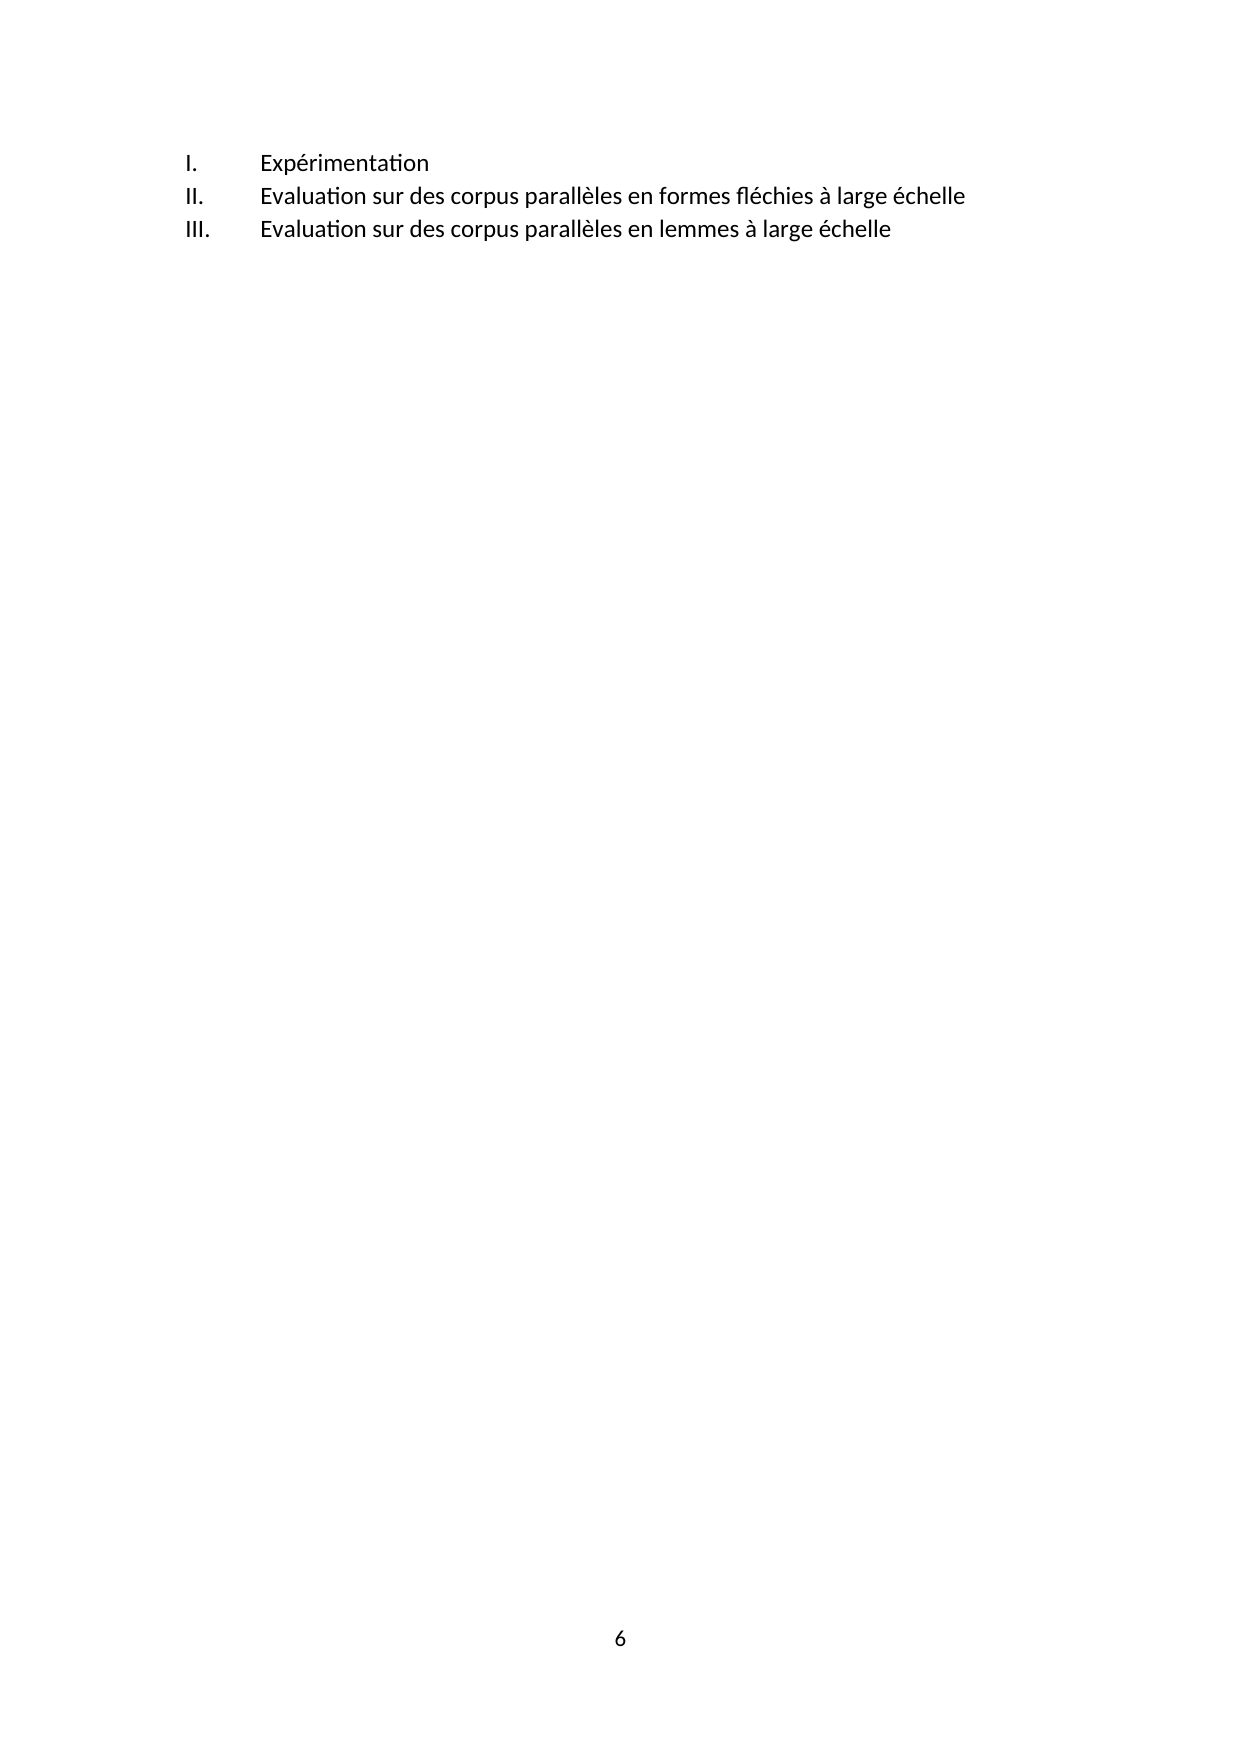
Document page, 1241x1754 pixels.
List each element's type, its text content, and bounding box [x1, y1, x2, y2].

list Evaluation sur des corpus parallèles en lemmes à large échelle [185, 213, 1093, 244]
list Evaluation sur des corpus parallèles en formes fléchies à large échelle [185, 181, 1093, 211]
list Expérimentation [185, 148, 1093, 178]
